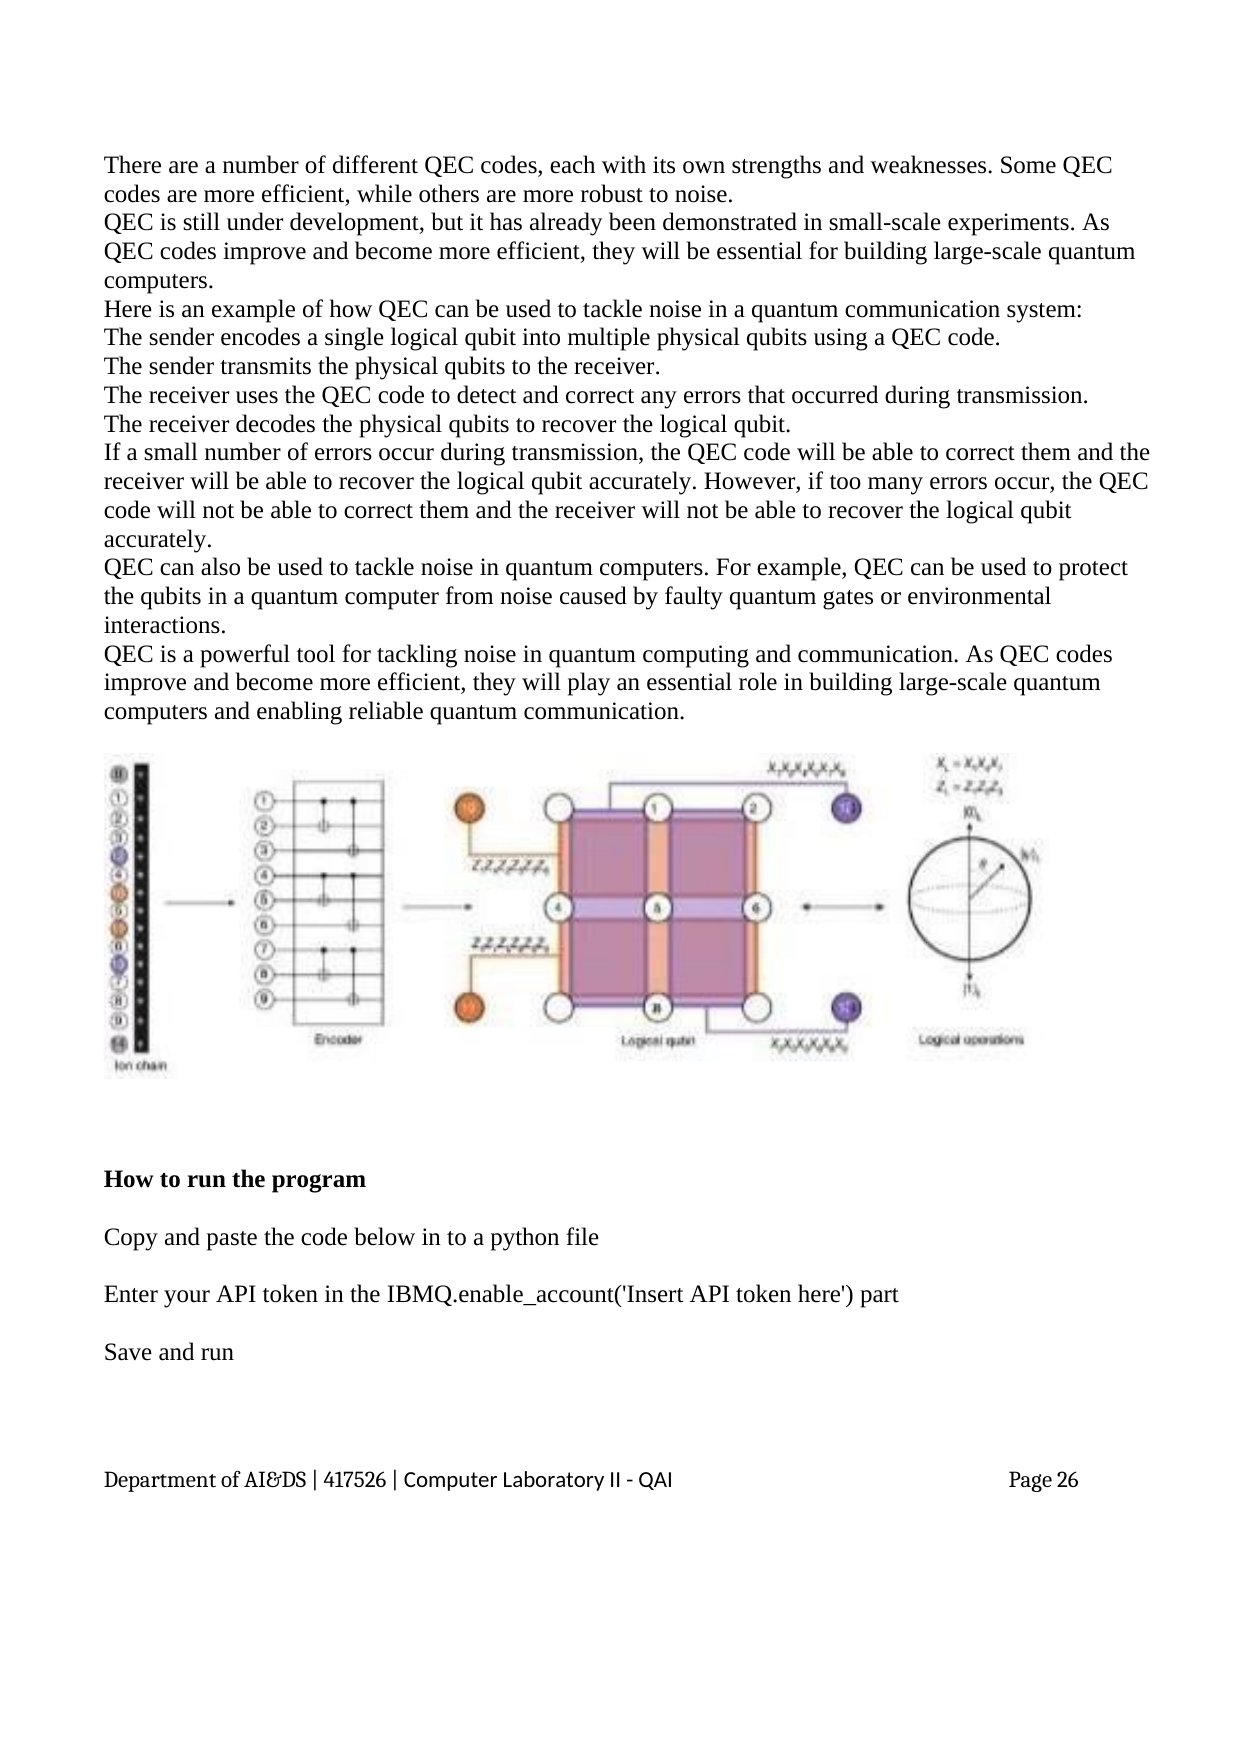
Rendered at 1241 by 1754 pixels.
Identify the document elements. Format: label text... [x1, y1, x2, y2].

text QEC can also be used to tackle noise in quantum computers. For example, QEC can be used to protect the qubits in a quantum computer from noise caused by faulty quantum gates or environmental interactions. [103, 552, 1152, 639]
text If a small number of errors occur during transmission, the QEC code will be able to correct them and the receiver will be able to recover the logical qubit accurately. However, if too many errors occur, the QEC code will not be able to correct them and the receiver will not be able to recover the logical qubit accurately. [103, 437, 1152, 552]
picture [103, 753, 1050, 1079]
text The receiver decodes the physical qubits to recover the logical qubit. [103, 409, 1152, 437]
text QEC is still under development, but it has already been demonstrated in small-scale experiments. As QEC codes improve and become more efficient, they will be essential for building large-scale quantum computers. [103, 207, 1152, 294]
text The sender transmits the physical qubits to the receiver. [103, 351, 1152, 380]
text The receiver uses the QEC code to detect and correct any errors that occurred during transmission. [103, 380, 1152, 409]
text There are a number of different QEC codes, each with its own strengths and weaknesses. Some QEC codes are more efficient, while others are more robust to noise. [103, 150, 1152, 207]
text The sender encodes a single logical qubit into multiple physical qubits using a QEC code. [103, 322, 1152, 351]
text Copy and paste the code below in to a python file [103, 1222, 1152, 1251]
text Enter your API token in the IBMQ.enable_account('Insert API token here') part [103, 1279, 1152, 1308]
text Here is an example of how QEC can be used to tackle noise in a quantum communication system: [103, 294, 1152, 322]
text Save and run [103, 1337, 1152, 1366]
text QEC is a powerful tool for tackling noise in quantum computing and communication. As QEC codes improve and become more efficient, they will play an essential role in building large-scale quantum computers and enabling reliable quantum communication. [103, 639, 1152, 725]
text How to run the program [103, 1164, 1152, 1193]
